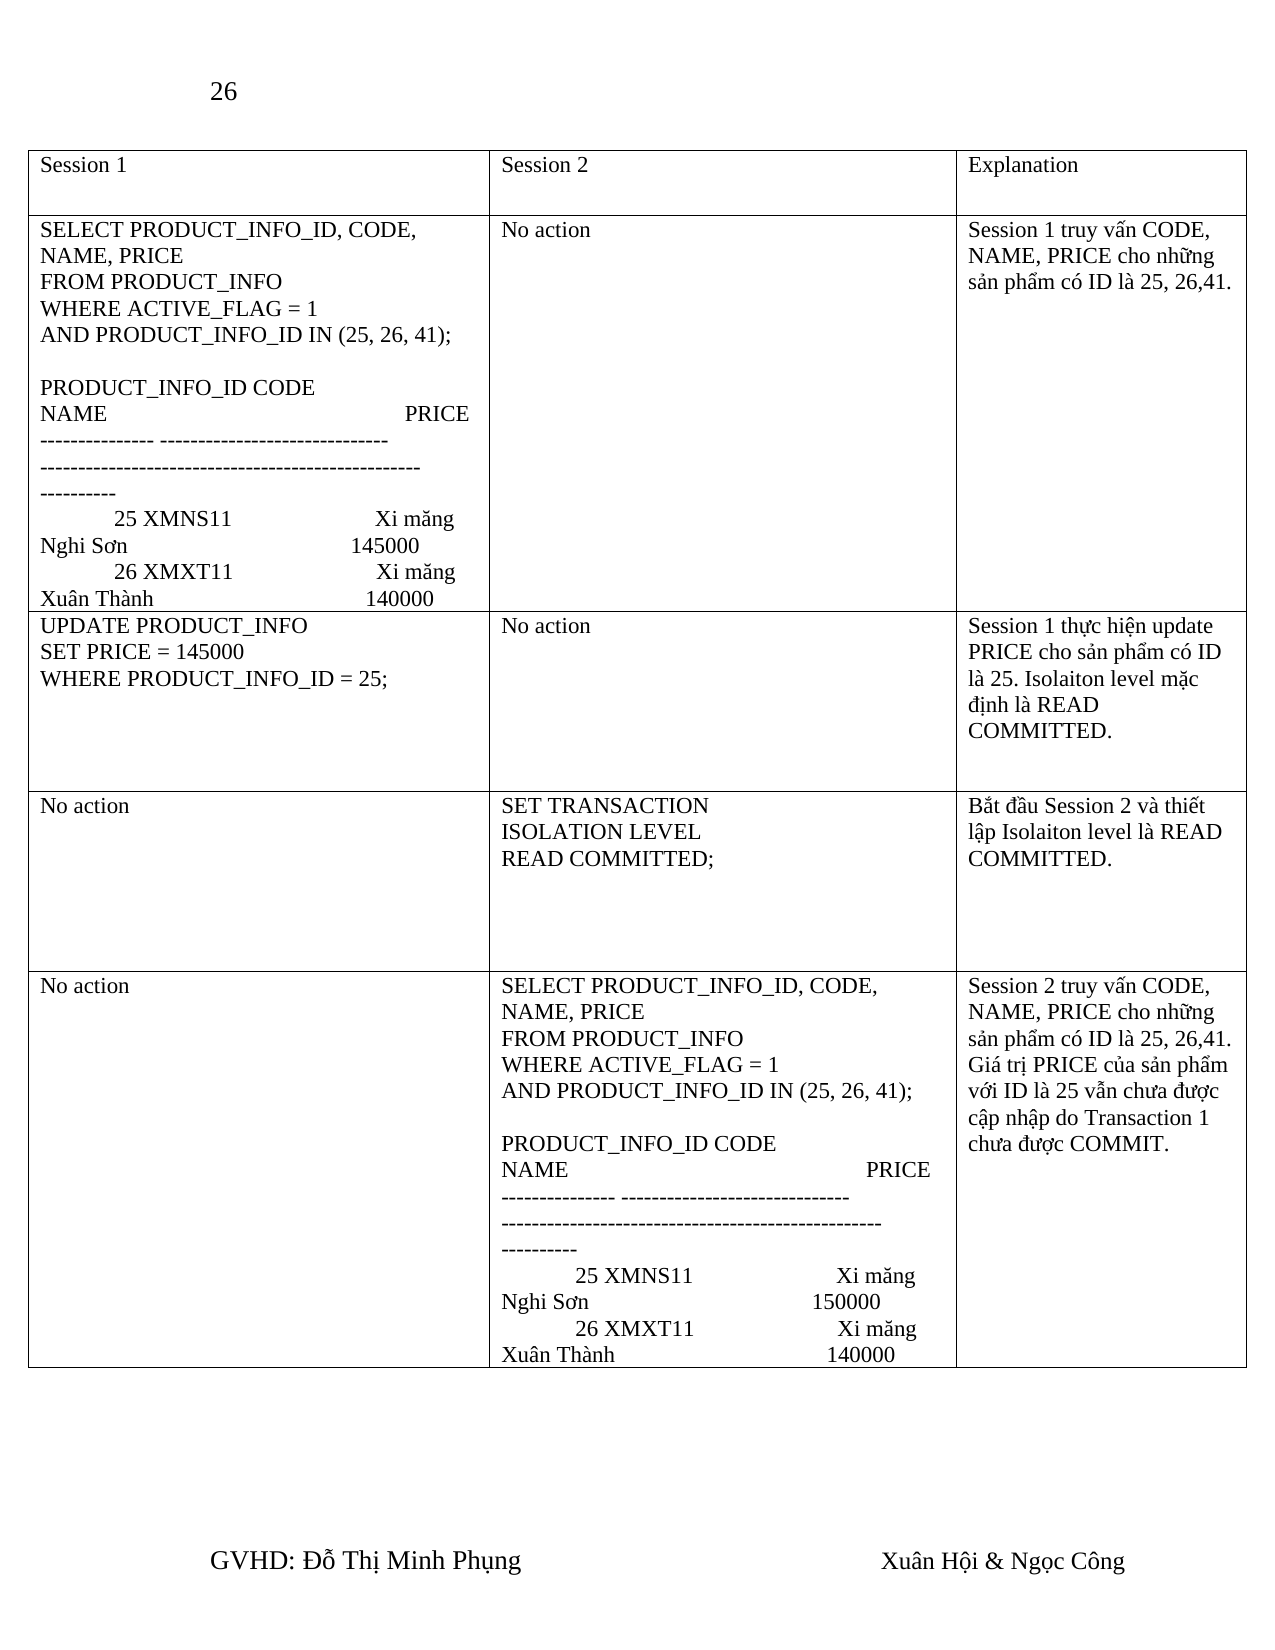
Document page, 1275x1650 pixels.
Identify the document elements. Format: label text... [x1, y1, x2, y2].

table_header Explanation [957, 151, 1246, 214]
table_header Session 1 [29, 151, 489, 214]
table_cell SELECT PRODUCT_INFO_ID, CODE, NAME, PRICE FROM PRODUCT_INFO WHERE ACTIVE_FLAG = 1 AND PRODUCT_INFO_ID IN (25, 26, 41); PRODUCT_INFO_ID CODE NAME PRICE --------------- ------------------------------ -------------------------------------------------- ---------- 25 XMNS11 Xi măng Nghi Sơn 145000 26 XMXT11 Xi măng Xuân Thành 140000 [29, 216, 489, 611]
table_cell No action [490, 216, 956, 611]
table_cell No action [29, 792, 489, 971]
table_cell SELECT PRODUCT_INFO_ID, CODE, NAME, PRICE FROM PRODUCT_INFO WHERE ACTIVE_FLAG = 1 AND PRODUCT_INFO_ID IN (25, 26, 41); PRODUCT_INFO_ID CODE NAME PRICE --------------- ------------------------------ -------------------------------------------------- ---------- 25 XMNS11 Xi măng Nghi Sơn 150000 26 XMXT11 Xi măng Xuân Thành 140000 [490, 972, 956, 1367]
table_cell SET TRANSACTION ISOLATION LEVEL READ COMMITTED; [490, 792, 956, 971]
table_cell No action [29, 972, 489, 1367]
table_cell Session 2 truy vấn CODE, NAME, PRICE cho những sản phẩm có ID là 25, 26,41. Giá trị PRICE của sản phẩm với ID là 25 vẫn chưa được cập nhập do Transaction 1 chưa được COMMIT. [957, 972, 1246, 1367]
table_cell UPDATE PRODUCT_INFO SET PRICE = 145000 WHERE PRODUCT_INFO_ID = 25; [29, 612, 489, 791]
table_cell No action [490, 612, 956, 791]
table_cell Bắt đầu Session 2 và thiết lập Isolaiton level là READ COMMITTED. [957, 792, 1246, 971]
table_cell Session 1 thực hiện update PRICE cho sản phẩm có ID là 25. Isolaiton level mặc định là READ COMMITTED. [957, 612, 1246, 791]
table_header Session 2 [490, 151, 956, 214]
table_cell Session 1 truy vấn CODE, NAME, PRICE cho những sản phẩm có ID là 25, 26,41. [957, 216, 1246, 611]
